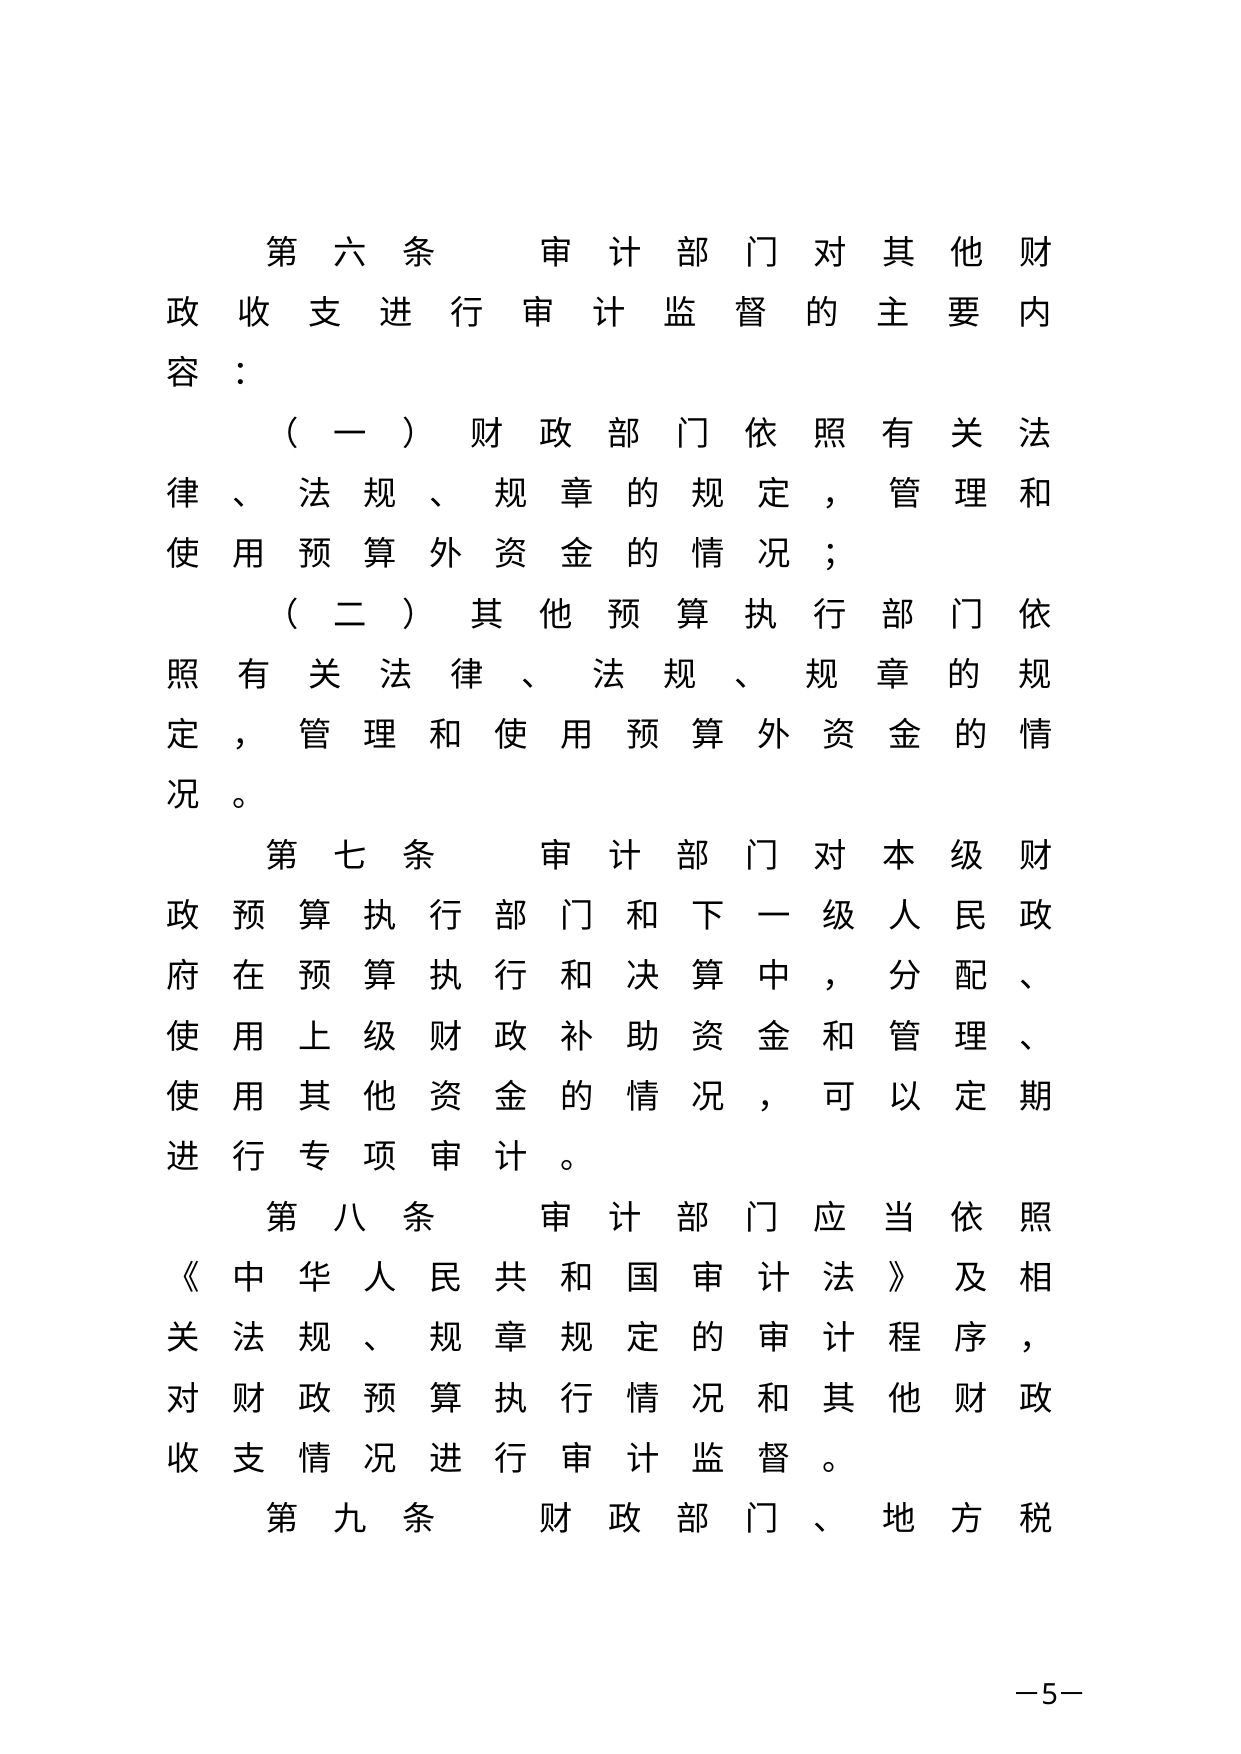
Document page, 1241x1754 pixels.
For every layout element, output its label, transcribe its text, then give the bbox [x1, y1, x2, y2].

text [167, 1486, 1085, 1546]
text （二）其他预算执行部门依照有关法律、法规、规章的规定，管理和使用预算外资金的情况。 [167, 581, 1085, 822]
text 第六条 审计部门对其他财政收支进行审计监督的主要内容： [167, 219, 1085, 400]
text 第八条 审计部门应当依照《中华人民共和国审计法》及相关法规、规章规定的审计程序，对财政预算执行情况和其他财政收支情况进行审计监督。 [167, 1184, 1085, 1486]
text 第七条 审计部门对本级财政预算执行部门和下一级人民政府在预算执行和决算中，分配、使用上级财政补助资金和管理、使用其他资金的情况，可以定期进行专项审计。 [167, 822, 1085, 1184]
text （一）财政部门依照有关法律、法规、规章的规定，管理和使用预算外资金的情况； [167, 400, 1085, 581]
